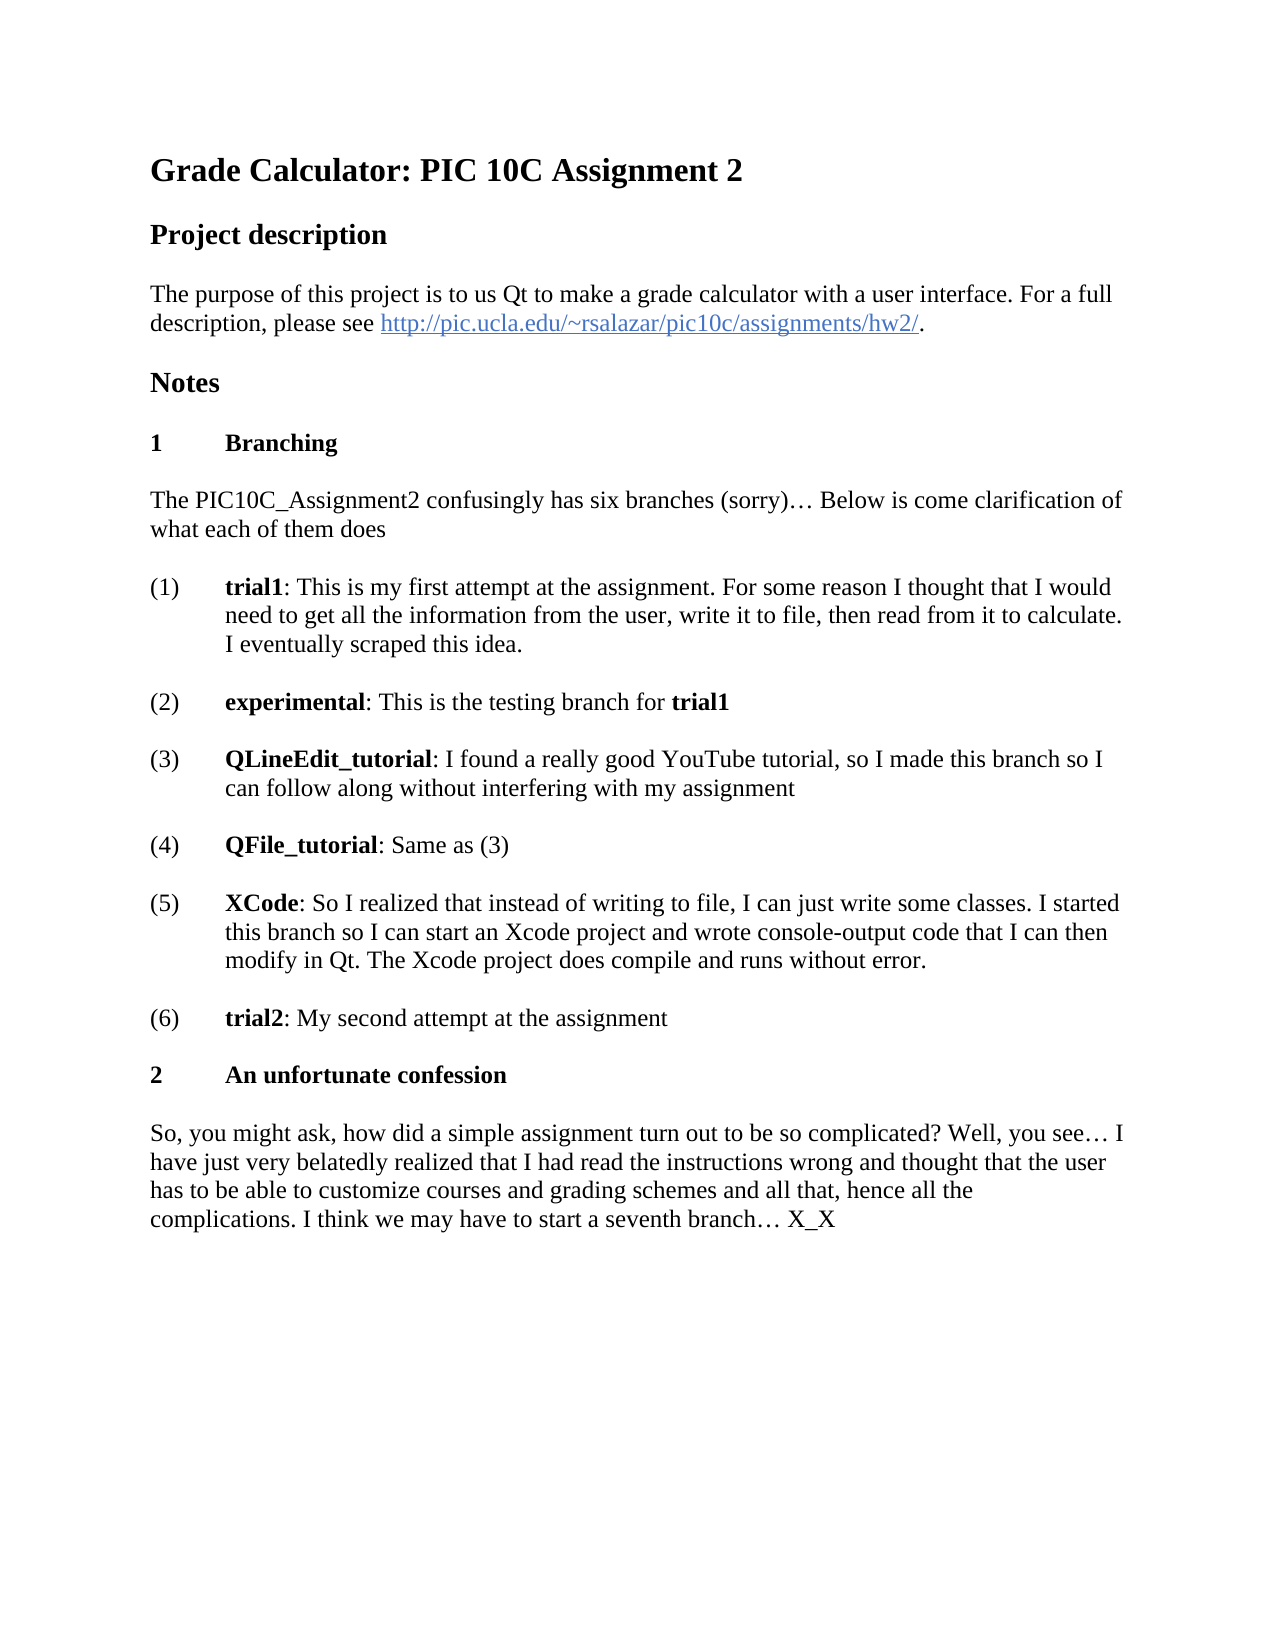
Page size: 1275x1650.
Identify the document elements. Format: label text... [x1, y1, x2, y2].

text (3) QLineEdit_tutorial: I found a really good YouTube tutorial, so I made this branch so I [150, 744, 1125, 773]
text The PIC10C_Assignment2 confusingly has six branches (sorry)… Below is come clarification of what each of them does [150, 485, 1125, 543]
text (6) trial2: My second attempt at the assignment [150, 1003, 1125, 1032]
text (4) QFile_tutorial: Same as (3) [150, 830, 1125, 859]
text Notes [150, 366, 1125, 399]
text The purpose of this project is to us Qt to make a grade calculator with a user interface. For a full description, please see http://pic.ucla.edu/~rsalazar/pic10c/assignments/hw2/. [150, 279, 1125, 337]
text I eventually scraped this idea. [225, 629, 1125, 658]
text So, you might ask, how did a simple assignment turn out to be so complicated? Well, you see… I have just very belatedly realized that I had read the instructions wrong and thought that the user has to be able to customize courses and grading schemes and all that, hence all the complications. I think we may have to start a seventh branch… X_X [150, 1118, 1125, 1233]
text Grade Calculator: PIC 10C Assignment 2 [150, 150, 1125, 188]
text Project description [150, 217, 1125, 251]
text this branch so I can start an Xcode project and wrote console-output code that I can then [150, 917, 1125, 945]
text (1) trial1: This is my first attempt at the assignment. For some reason I thought that I would [150, 572, 1125, 600]
text modify in Qt. The Xcode project does compile and runs without error. [150, 945, 1125, 974]
text need to get all the information from the user, write it to file, then read from it to calculate. [150, 600, 1125, 629]
text can follow along without interfering with my assignment [150, 773, 1125, 802]
text (2) experimental: This is the testing branch for trial1 [150, 687, 1125, 715]
text 2 An unfortunate confession [150, 1060, 1125, 1089]
text 1 Branching [150, 428, 1125, 457]
text (5) XCode: So I realized that instead of writing to file, I can just write some classes. I started [150, 888, 1125, 917]
